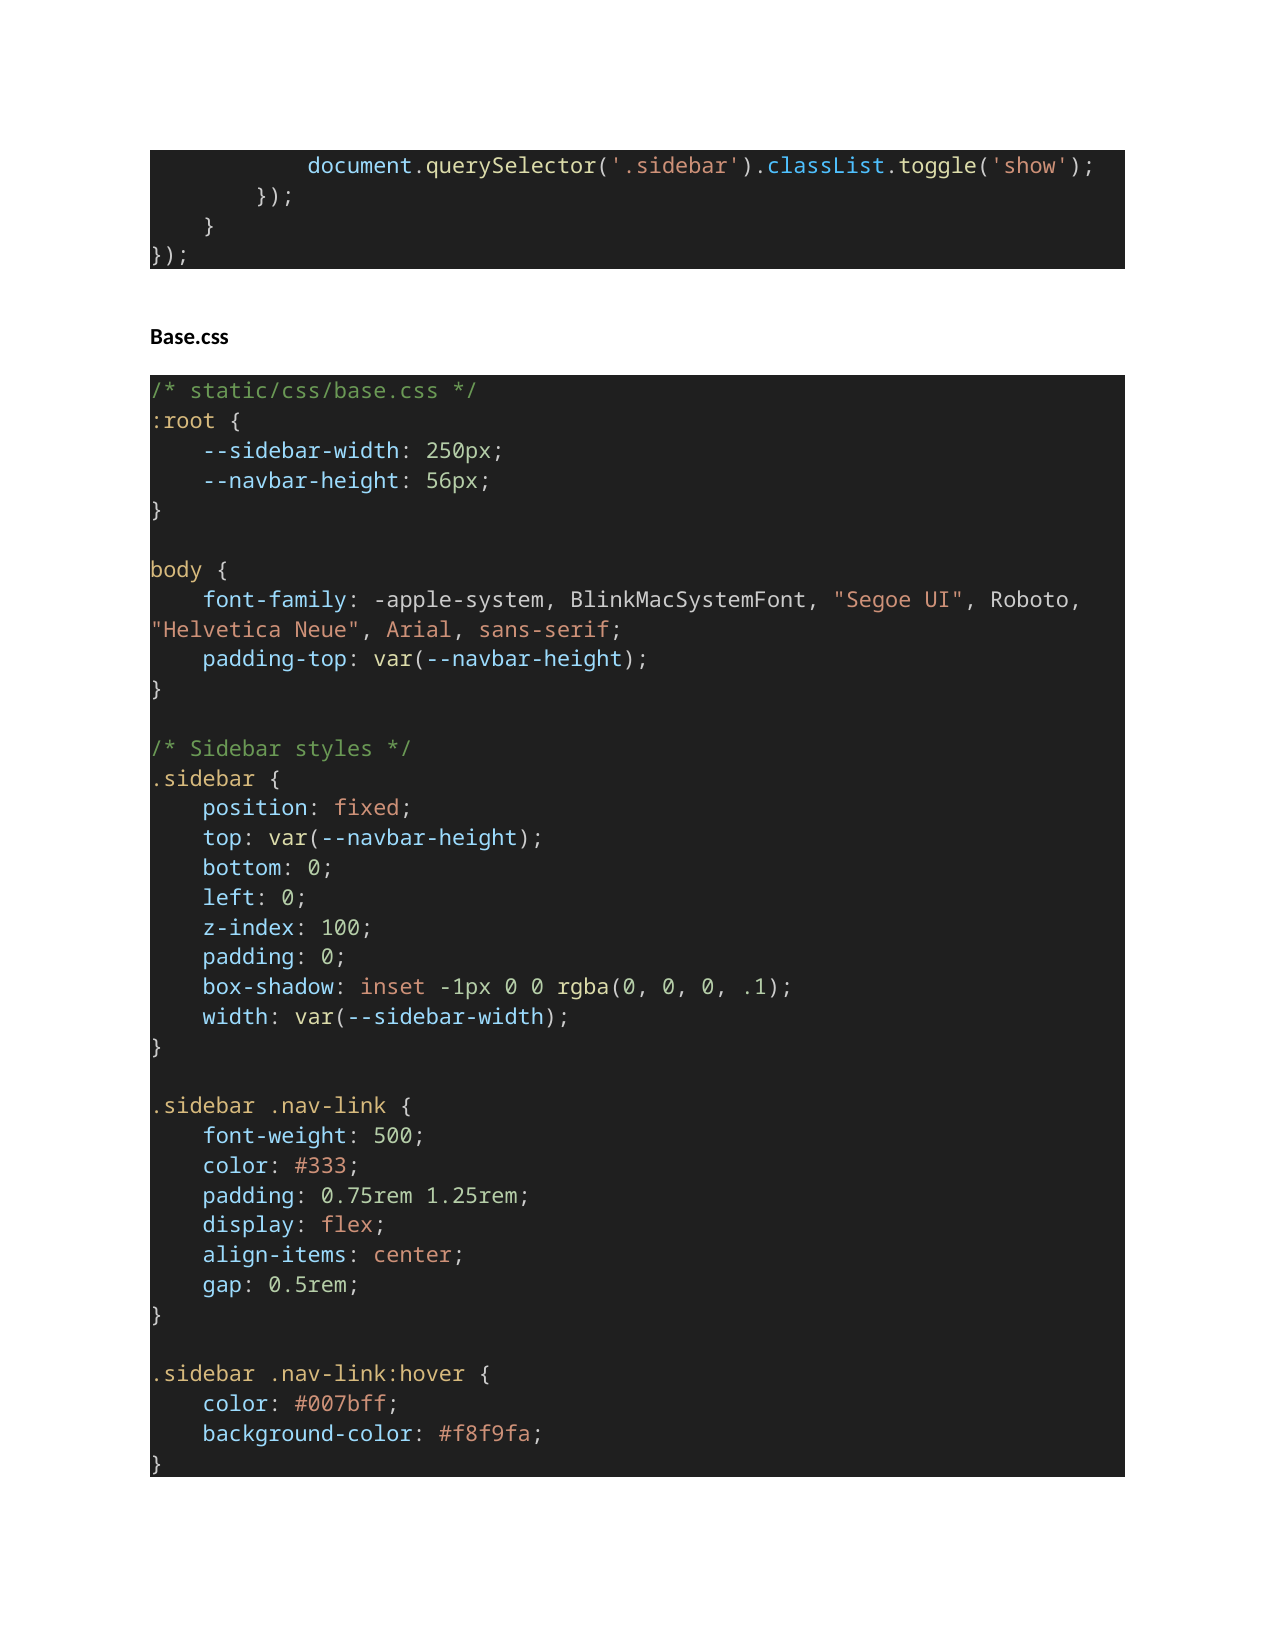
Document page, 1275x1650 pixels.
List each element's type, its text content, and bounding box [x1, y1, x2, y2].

text }); [150, 180, 1125, 209]
text font-family: -apple-system, BlinkMacSystemFont, "Segoe UI", Roboto, "Helvetica Neue", Arial, sans-serif; [150, 584, 1125, 643]
text bottom: 0; [150, 852, 1125, 882]
text .sidebar .nav-link:hover { [150, 1358, 1125, 1388]
text :root { [150, 405, 1125, 435]
text display: flex; [150, 1209, 1125, 1239]
text /* Sidebar styles */ [150, 733, 1125, 762]
text position: fixed; [150, 792, 1125, 822]
text } [150, 209, 1125, 239]
text } [150, 1031, 1125, 1060]
text box-shadow: inset -1px 0 0 rgba(0, 0, 0, .1); [150, 971, 1125, 1001]
text padding-top: var(--navbar-height); [150, 643, 1125, 673]
text document.querySelector('.sidebar').classList.toggle('show'); [150, 150, 1125, 180]
text Base.css [150, 322, 1125, 350]
text padding: 0; [150, 941, 1125, 971]
text /* static/css/base.css */ [150, 375, 1125, 405]
text top: var(--navbar-height); [150, 822, 1125, 852]
text padding: 0.75rem 1.25rem; [150, 1179, 1125, 1209]
text } [150, 1448, 1125, 1477]
text align-items: center; [150, 1239, 1125, 1269]
text width: var(--sidebar-width); [150, 1001, 1125, 1031]
text color: #007bff; [150, 1388, 1125, 1418]
text gap: 0.5rem; [150, 1269, 1125, 1299]
text } [150, 494, 1125, 524]
text color: #333; [150, 1150, 1125, 1179]
text background-color: #f8f9fa; [150, 1418, 1125, 1448]
text font-weight: 500; [150, 1120, 1125, 1150]
text .sidebar .nav-link { [150, 1090, 1125, 1120]
text } [150, 1299, 1125, 1328]
text body { [150, 554, 1125, 584]
text --navbar-height: 56px; [150, 464, 1125, 494]
text .sidebar { [150, 762, 1125, 792]
text left: 0; [150, 882, 1125, 911]
text } [150, 673, 1125, 703]
text z-index: 100; [150, 911, 1125, 941]
text }); [150, 239, 1125, 269]
text --sidebar-width: 250px; [150, 435, 1125, 464]
